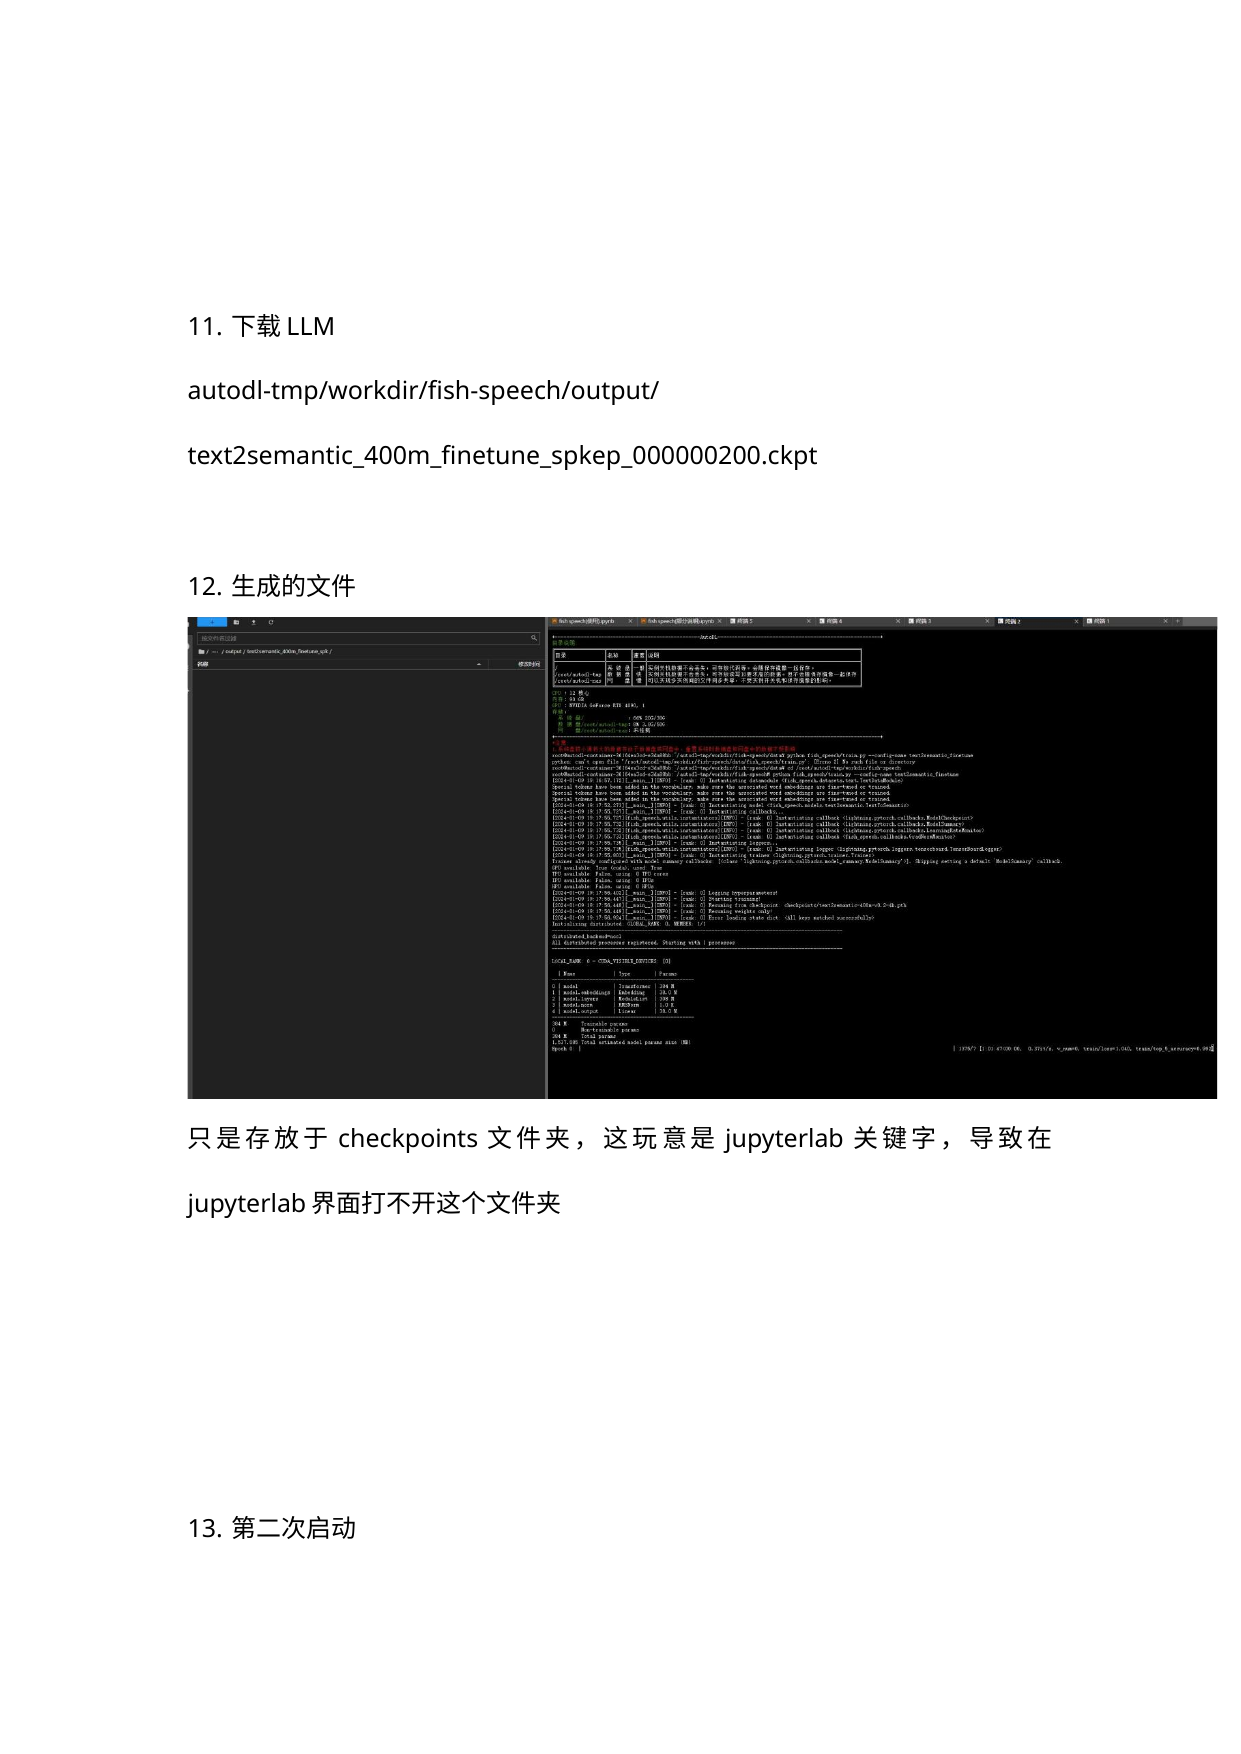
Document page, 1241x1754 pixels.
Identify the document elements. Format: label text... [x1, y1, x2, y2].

picture [187, 617, 1218, 1099]
list 只是存放于checkpoints文件夹，这玩意是jupyterlab关键字，导致在jupyterlab界面打不开这个文件夹 [187, 1104, 1053, 1234]
list 第二次启动 [187, 1494, 1053, 1559]
list 下载LLM [187, 292, 1053, 357]
list 生成的文件 [187, 552, 1053, 617]
list autodl-tmp/workdir/fish-speech/output/text2semantic_400m_finetune_spkep_000000200.ckpt [187, 357, 1053, 487]
